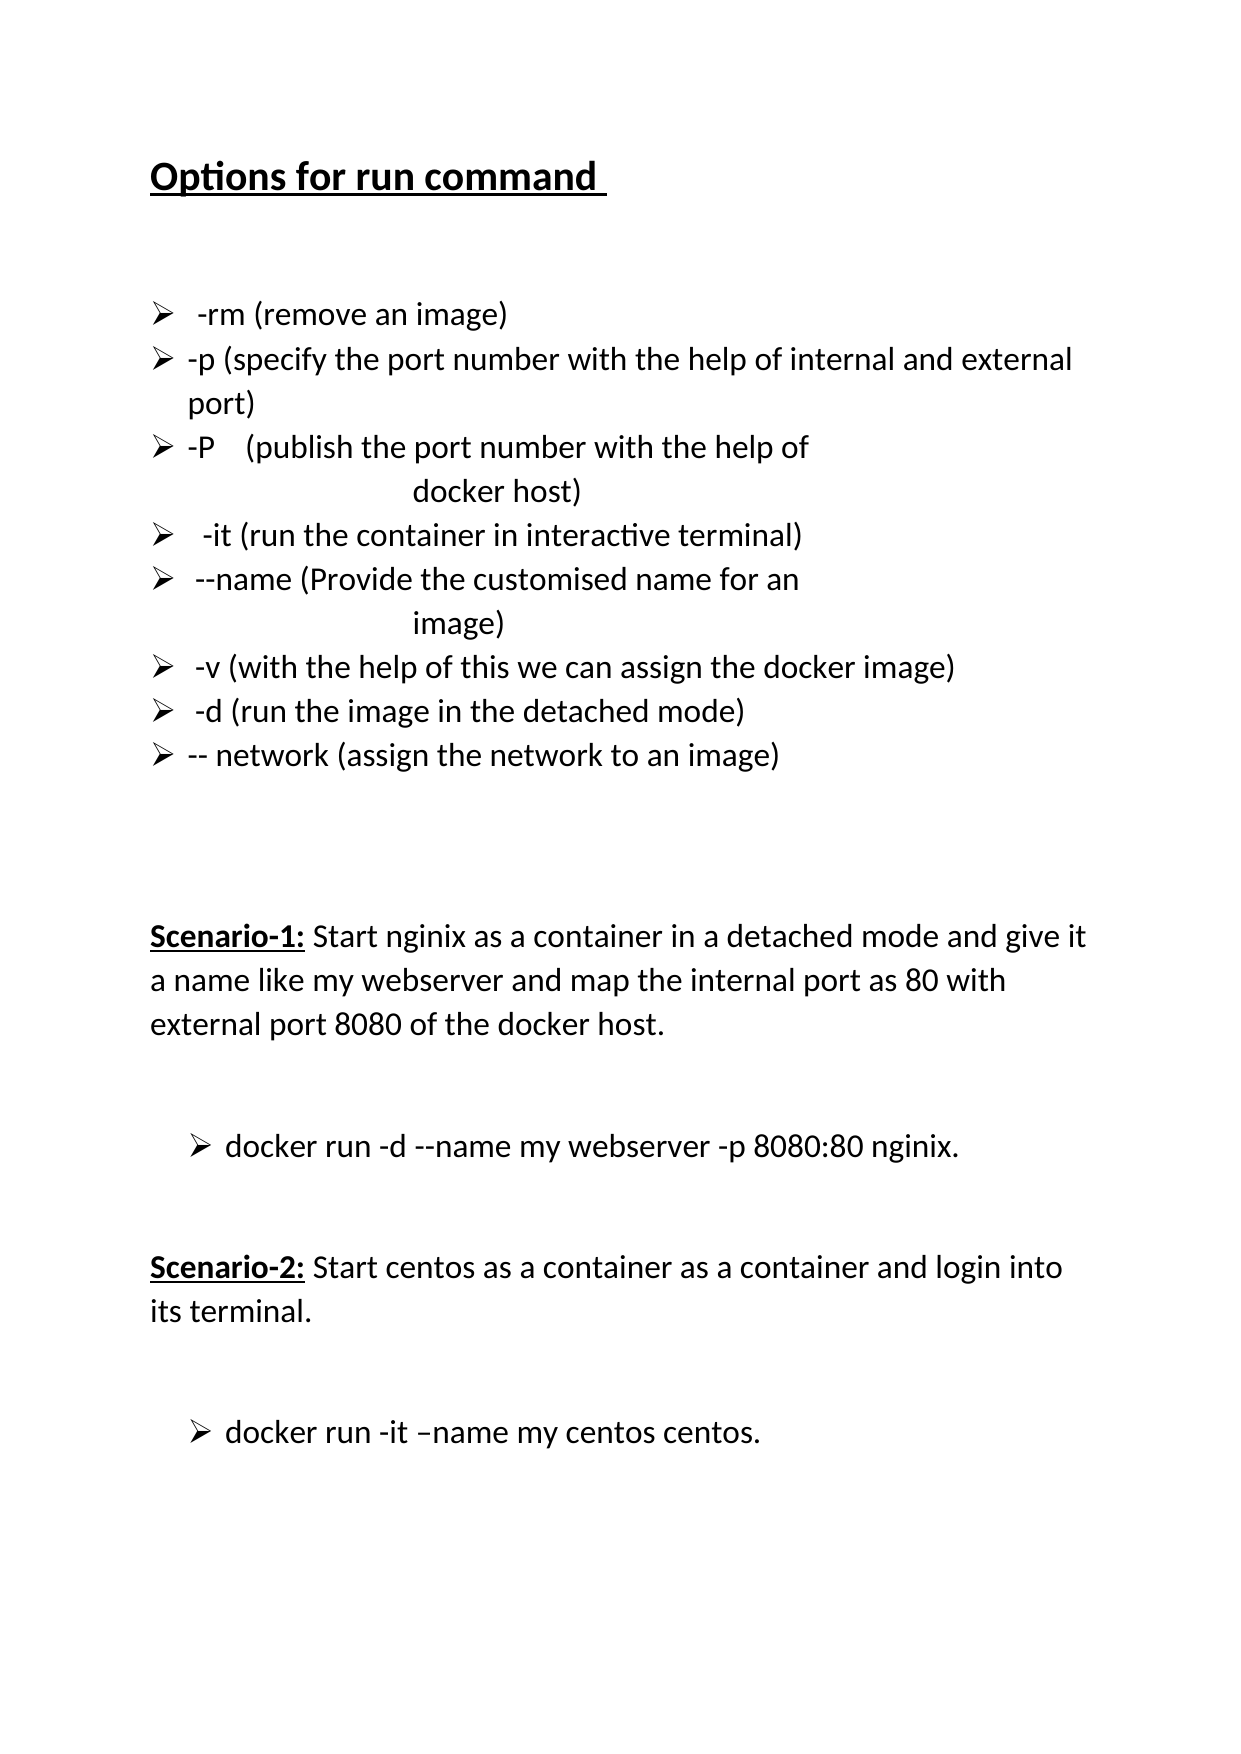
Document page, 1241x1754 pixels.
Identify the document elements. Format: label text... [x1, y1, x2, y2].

list -p (specify the port number with the help of internal and external port) [150, 338, 1090, 423]
list docker run -it –name my centos centos. [187, 1411, 1090, 1452]
list --name (Provide the customised name for an [150, 558, 1090, 598]
list -P (publish the port number with the help of [150, 426, 1090, 467]
list -rm (remove an image) [150, 293, 1090, 334]
text Options for run command [150, 150, 1090, 201]
list image) [412, 602, 1090, 642]
list docker run -d --name my webserver -p 8080:80 nginix. [187, 1124, 1090, 1165]
list docker host) [412, 470, 1090, 511]
list -it (run the container in interactive terminal) [150, 514, 1090, 554]
text Scenario-2: Start centos as a container as a container and login into its terminal. [150, 1246, 1090, 1331]
list -- network (assign the network to an image) [150, 733, 1090, 774]
list -d (run the image in the detached mode) [150, 689, 1090, 730]
text Scenario-1: Start nginix as a container in a detached mode and give it a name like my webserver and map the internal port as 80 with external port 8080 of the docker host. [150, 915, 1090, 1044]
list -v (with the help of this we can assign the docker image) [150, 646, 1090, 686]
